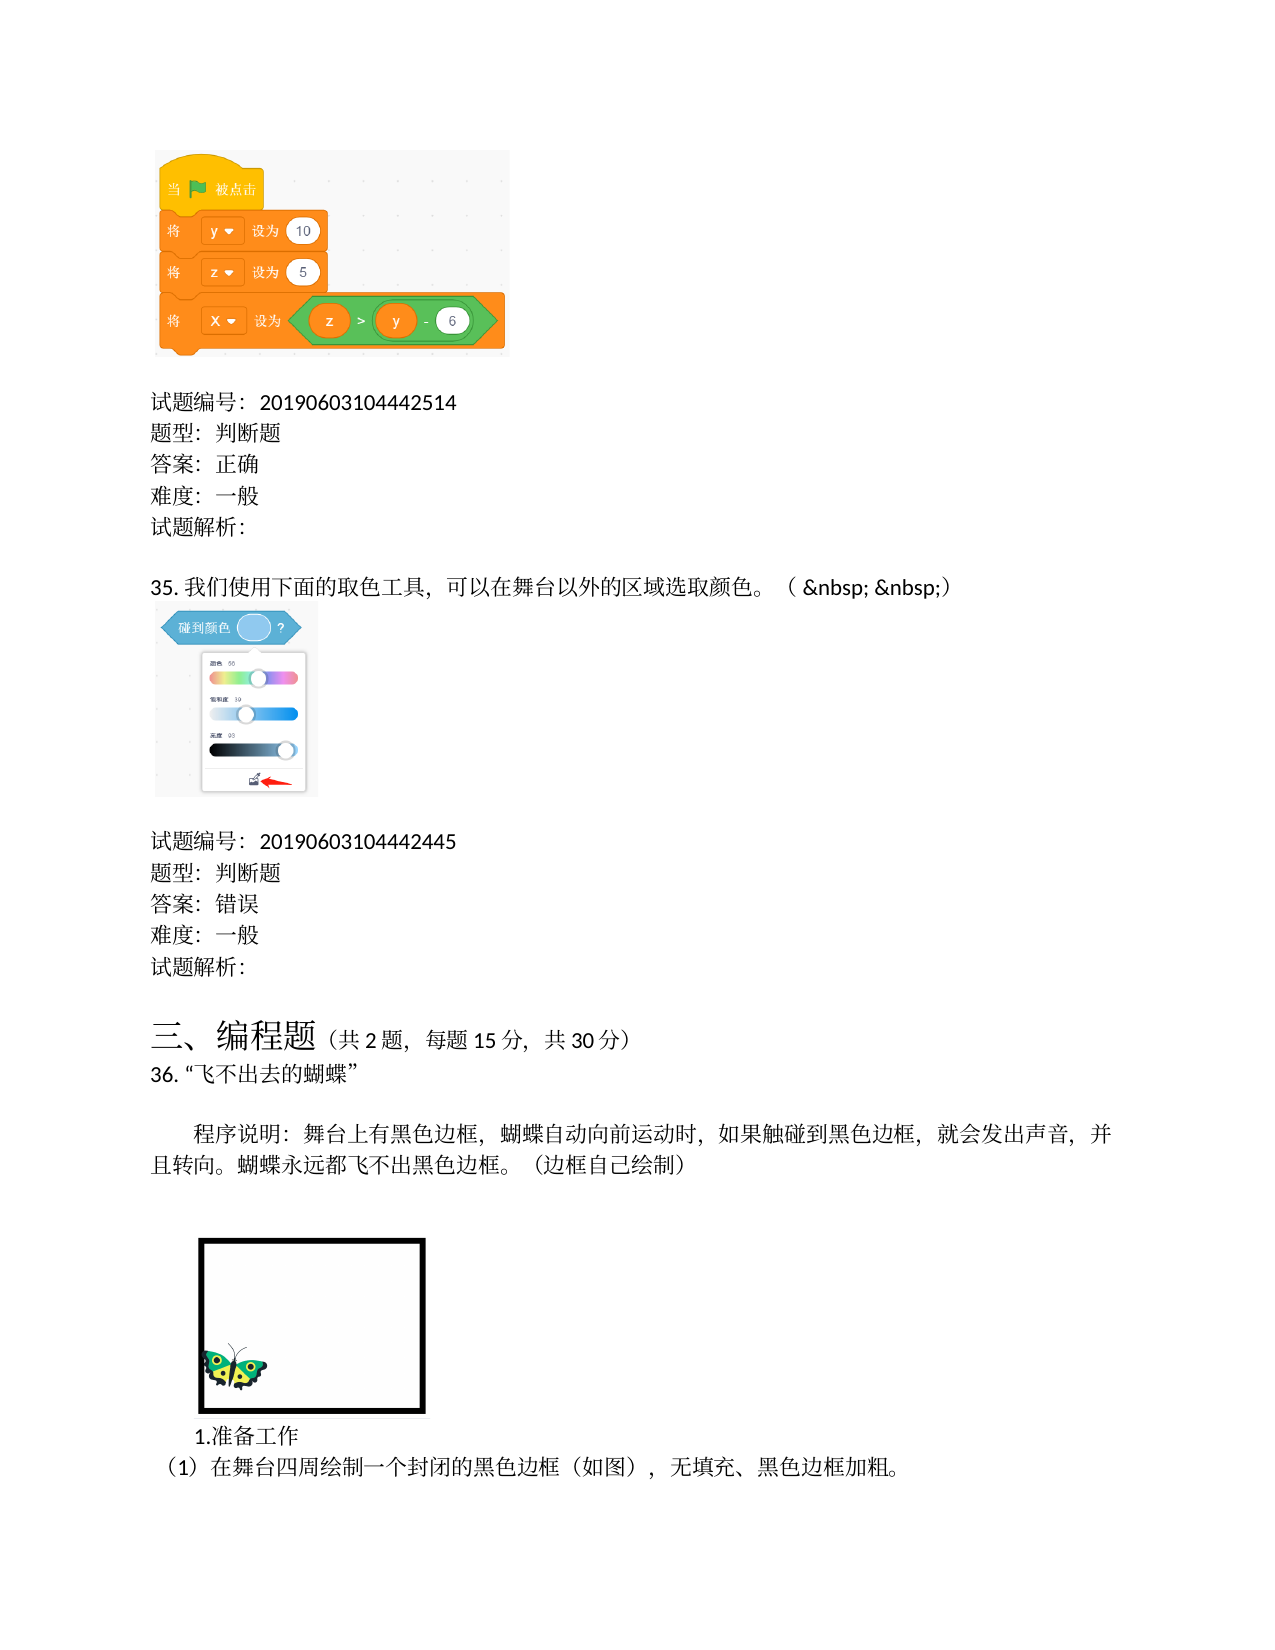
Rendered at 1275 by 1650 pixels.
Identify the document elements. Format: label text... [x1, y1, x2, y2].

text 答案：错误 [150, 887, 1125, 919]
text 36. “飞不出去的蝴蝶” [150, 1058, 1125, 1089]
text 难度：一般 [150, 479, 1125, 511]
picture [155, 150, 510, 357]
picture [155, 601, 319, 797]
text 试题编号：20190603104442445 [150, 824, 1125, 856]
text 1.准备工作 [150, 1419, 1125, 1451]
text 程序说明：舞台上有黑色边框，蝴蝶自动向前运动时，如果触碰到黑色边框，就会发出声音，并且转向。蝴蝶永远都飞不出黑色边框。（边框自己绘制） [150, 1117, 1125, 1180]
text 难度：一般 [150, 919, 1125, 950]
text （1）在舞台四周绘制一个封闭的黑色边框（如图），无填充、黑色边框加粗。 [150, 1451, 1125, 1482]
text 试题编号：20190603104442514 [150, 385, 1125, 416]
text 答案：正确 [150, 448, 1125, 479]
text 试题解析： [150, 511, 1125, 542]
text 题型：判断题 [150, 416, 1125, 448]
picture [193, 1236, 431, 1419]
text 试题解析： [150, 950, 1125, 982]
text 三、编程题（共2题，每题15分，共30分） [150, 1010, 1125, 1058]
text 35. 我们使用下面的取色工具，可以在舞台以外的区域选取颜色。（ &nbsp; &nbsp;） [150, 570, 1125, 601]
text 题型：判断题 [150, 856, 1125, 887]
